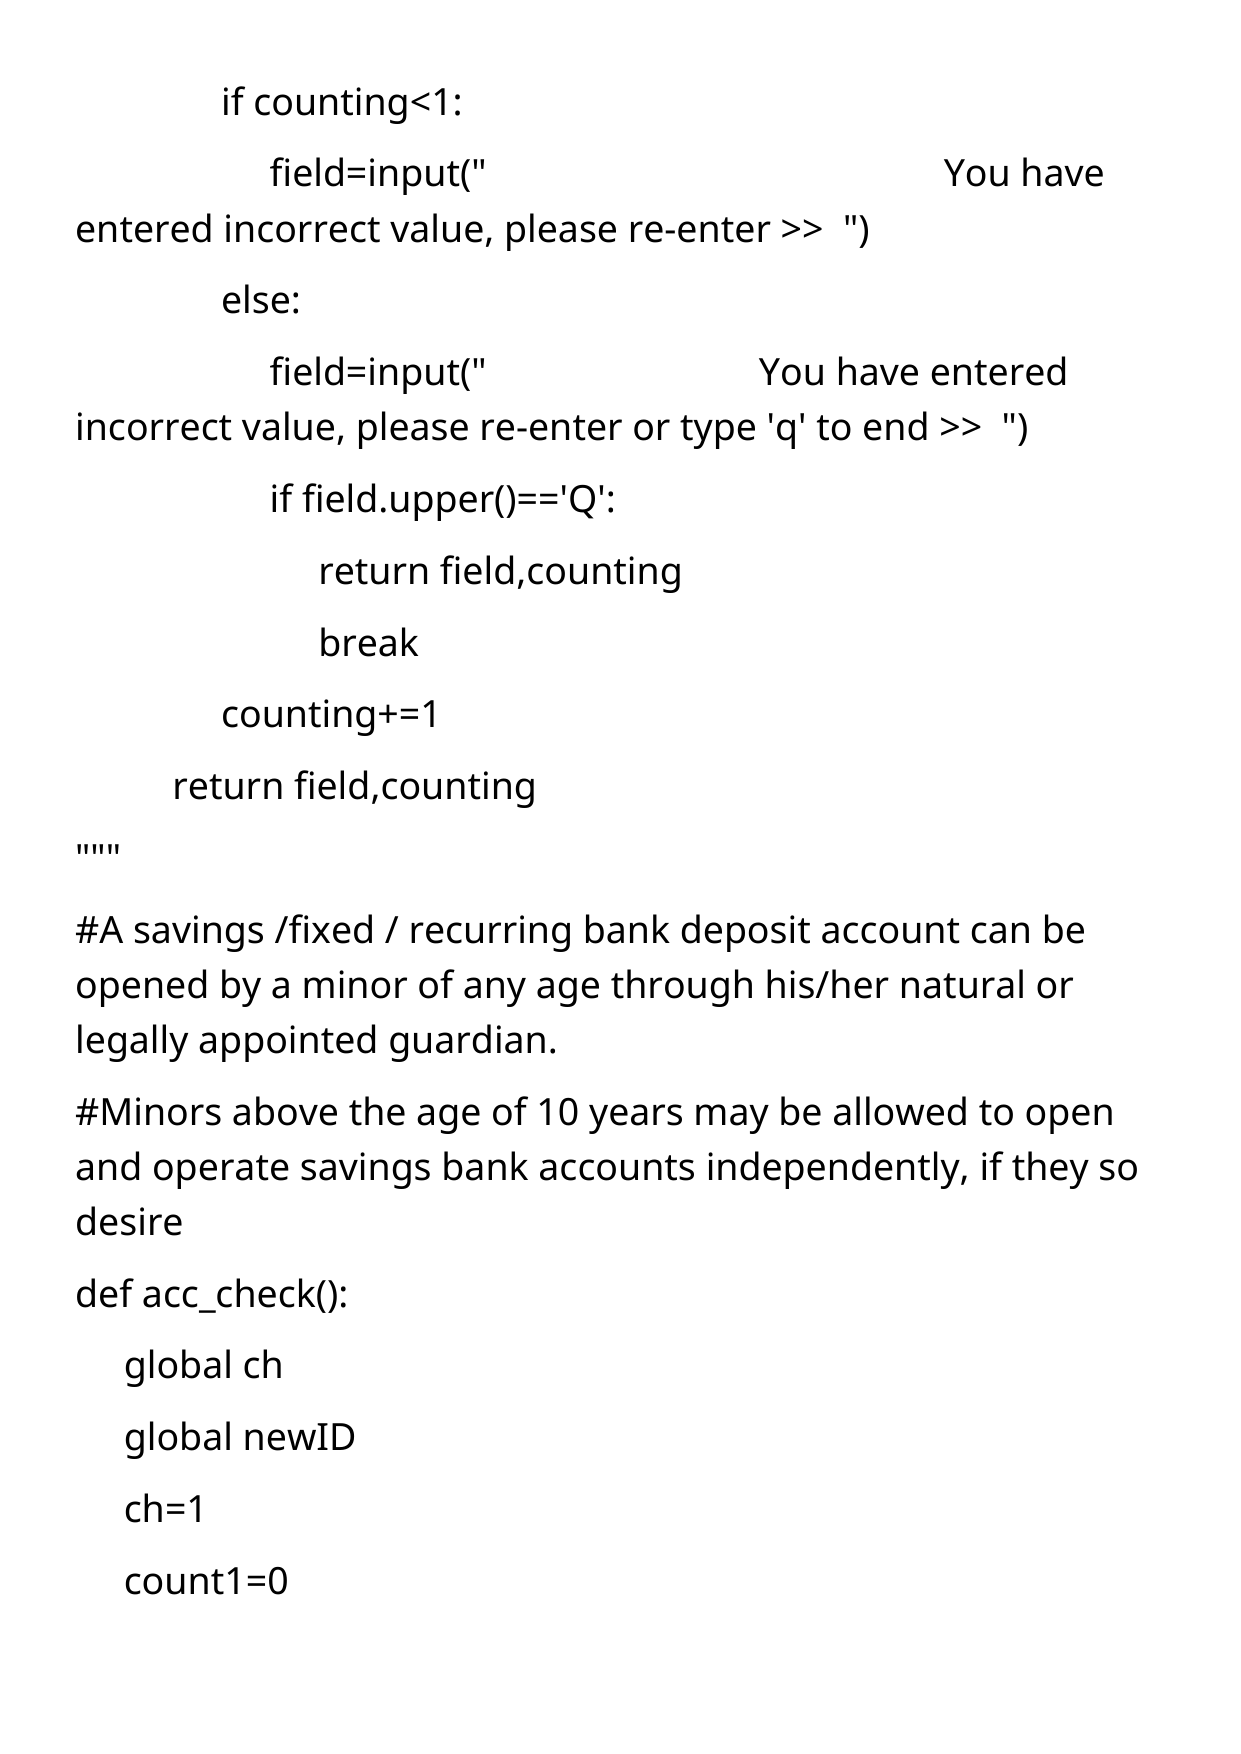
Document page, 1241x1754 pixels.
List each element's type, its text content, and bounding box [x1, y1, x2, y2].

text #Minors above the age of 10 years may be allowed to open and operate savings bank accounts independently, if they so desire [75, 1085, 1165, 1246]
text count1=0 [75, 1554, 1165, 1605]
text #A savings /fixed / recurring bank deposit account can be opened by a minor of any age through his/her natural or legally appointed guardian. [75, 903, 1165, 1064]
text ch=1 [75, 1482, 1165, 1533]
text if counting<1: [75, 75, 1165, 126]
text return field,counting [75, 759, 1165, 810]
text return field,counting [75, 544, 1165, 595]
text global ch [75, 1339, 1165, 1390]
text break [75, 616, 1165, 667]
text field=input(" You have entered incorrect value, please re-enter or type 'q' to end >> ") [75, 345, 1165, 452]
text field=input(" You have entered incorrect value, please re-enter >> ") [75, 147, 1165, 253]
text def acc_check(): [75, 1267, 1165, 1318]
text counting+=1 [75, 688, 1165, 739]
text if field.upper()=='Q': [75, 472, 1165, 523]
text else: [75, 274, 1165, 325]
text """ [75, 831, 1165, 882]
text global newID [75, 1410, 1165, 1461]
